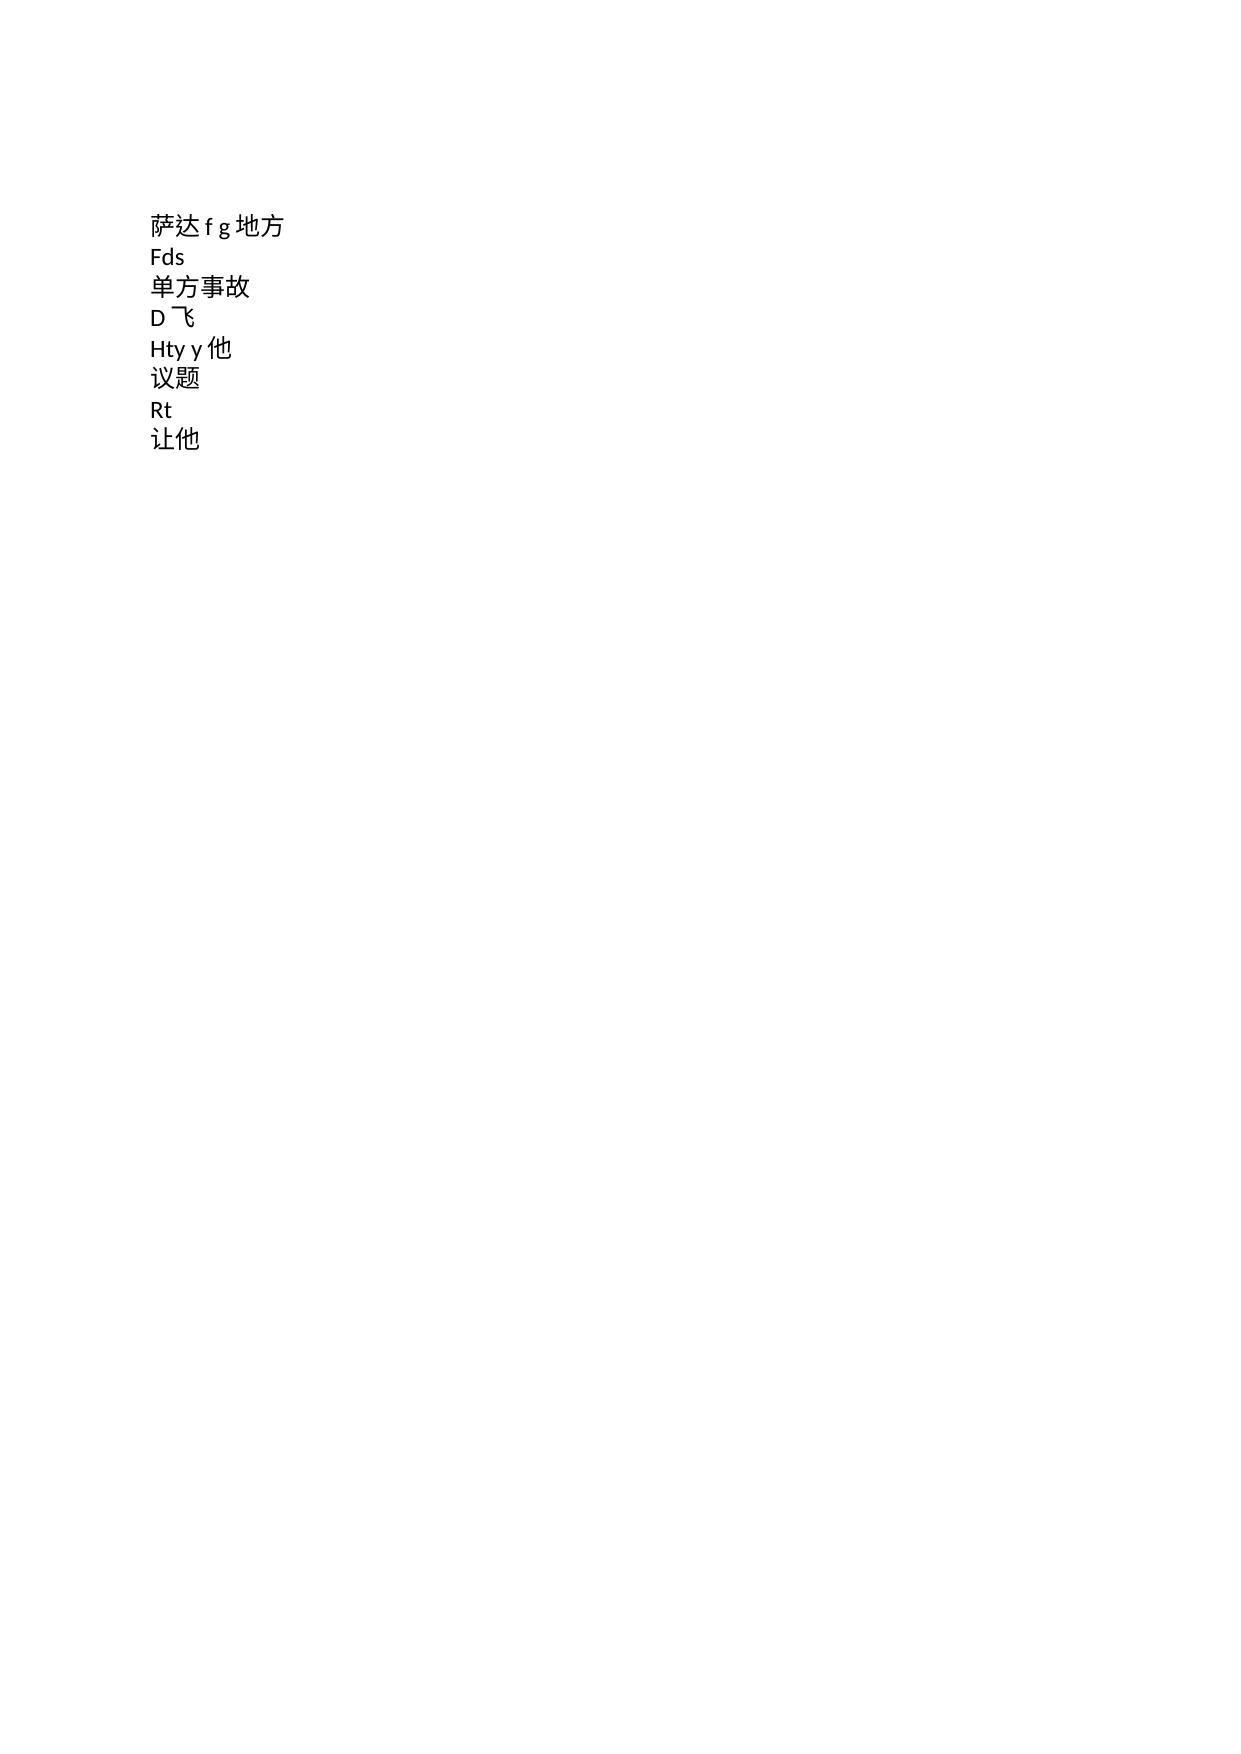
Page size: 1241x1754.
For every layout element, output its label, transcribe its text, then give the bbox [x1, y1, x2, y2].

text 萨达f g地方 [150, 211, 1090, 242]
text Fds [150, 242, 1090, 272]
text 单方事故 [150, 272, 1090, 303]
text Rt [150, 394, 1090, 425]
text 议题 [150, 364, 1090, 394]
text D飞 [150, 303, 1090, 333]
text 让他 [150, 425, 1090, 455]
text Hty y他 [150, 333, 1090, 364]
